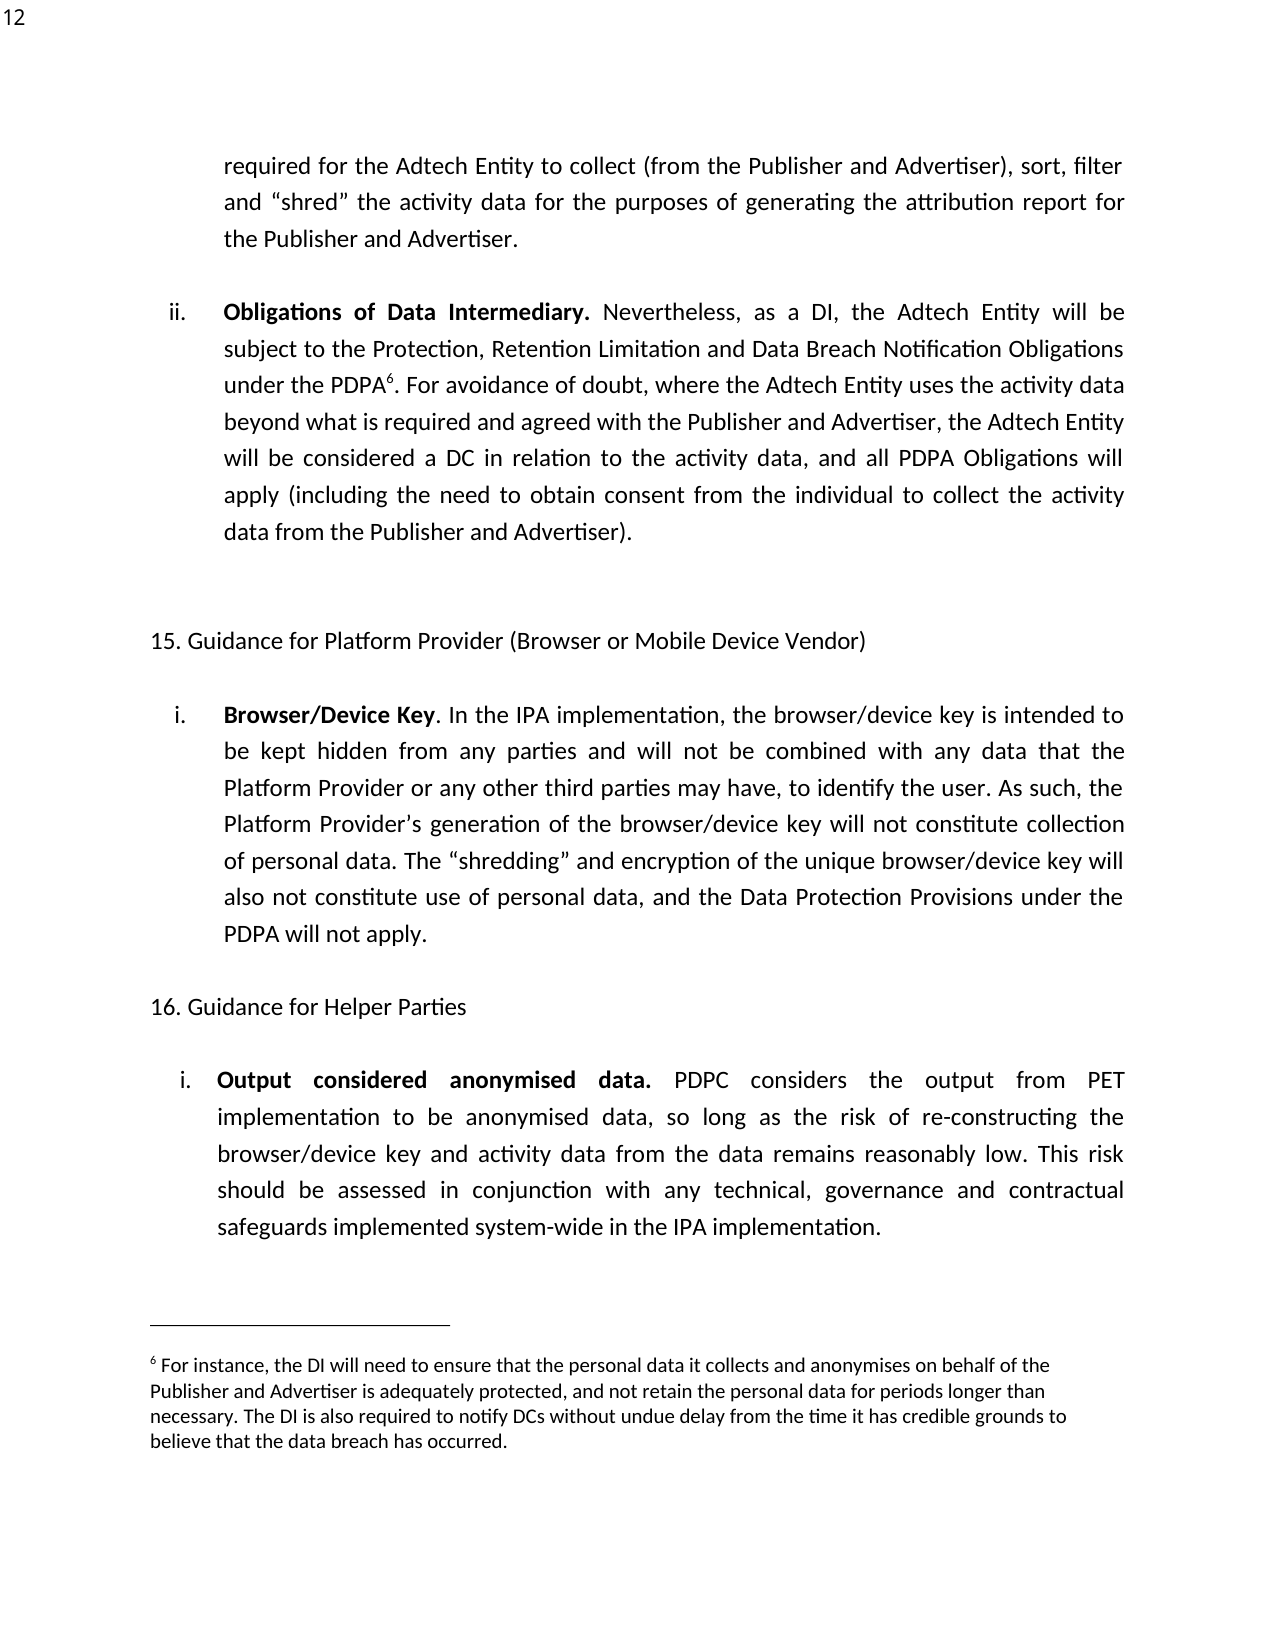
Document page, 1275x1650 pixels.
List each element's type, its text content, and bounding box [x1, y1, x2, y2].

list Obligations of Data Intermediary. Nevertheless, as a DI, the Adtech Entity will be subject to the Protection, Retention Limitation and Data Breach Notification Obligations under the PDPA6. For avoidance of doubt, where the Adtech Entity uses the activity data beyond what is required and agreed with the Publisher and Advertiser, the Adtech Entity will be considered a DC in relation to the activity data, and all PDPA Obligations will apply (including the need to obtain consent from the individual to collect the activity data from the Publisher and Advertiser). [168, 296, 1125, 546]
list Guidance for Platform Provider (Browser or Mobile Device Vendor) [150, 625, 1162, 656]
text 6 For instance, the DI will need to ensure that the personal data it collects and anonymises on behalf of the Publisher and Advertiser is adequately protected, and not retain the personal data for periods longer than necessary. The DI is also required to notify DCs without undue delay from the time it has credible grounds to believe that the data breach has occurred. [150, 1352, 1121, 1454]
list Output considered anonymised data. PDPC considers the output from PET implementation to be anonymised data, so long as the risk of re-constructing the browser/device key and activity data from the data remains reasonably low. This risk should be assessed in conjunction with any technical, governance and contractual safeguards implemented system-wide in the IPA implementation. [179, 1064, 1125, 1241]
list Guidance for Helper Parties [150, 991, 1162, 1022]
text required for the Adtech Entity to collect (from the Publisher and Advertiser), sort, filter and “shred” the activity data for the purposes of generating the attribution report for the Publisher and Advertiser. [224, 150, 1125, 253]
list Browser/Device Key. In the IPA implementation, the browser/device key is intended to be kept hidden from any parties and will not be combined with any data that the Platform Provider or any other third parties may have, to identify the user. As such, the Platform Provider’s generation of the browser/device key will not constitute collection of personal data. The “shredding” and encryption of the unique browser/device key will also not constitute use of personal data, and the Data Protection Provisions under the PDPA will not apply. [174, 699, 1125, 949]
